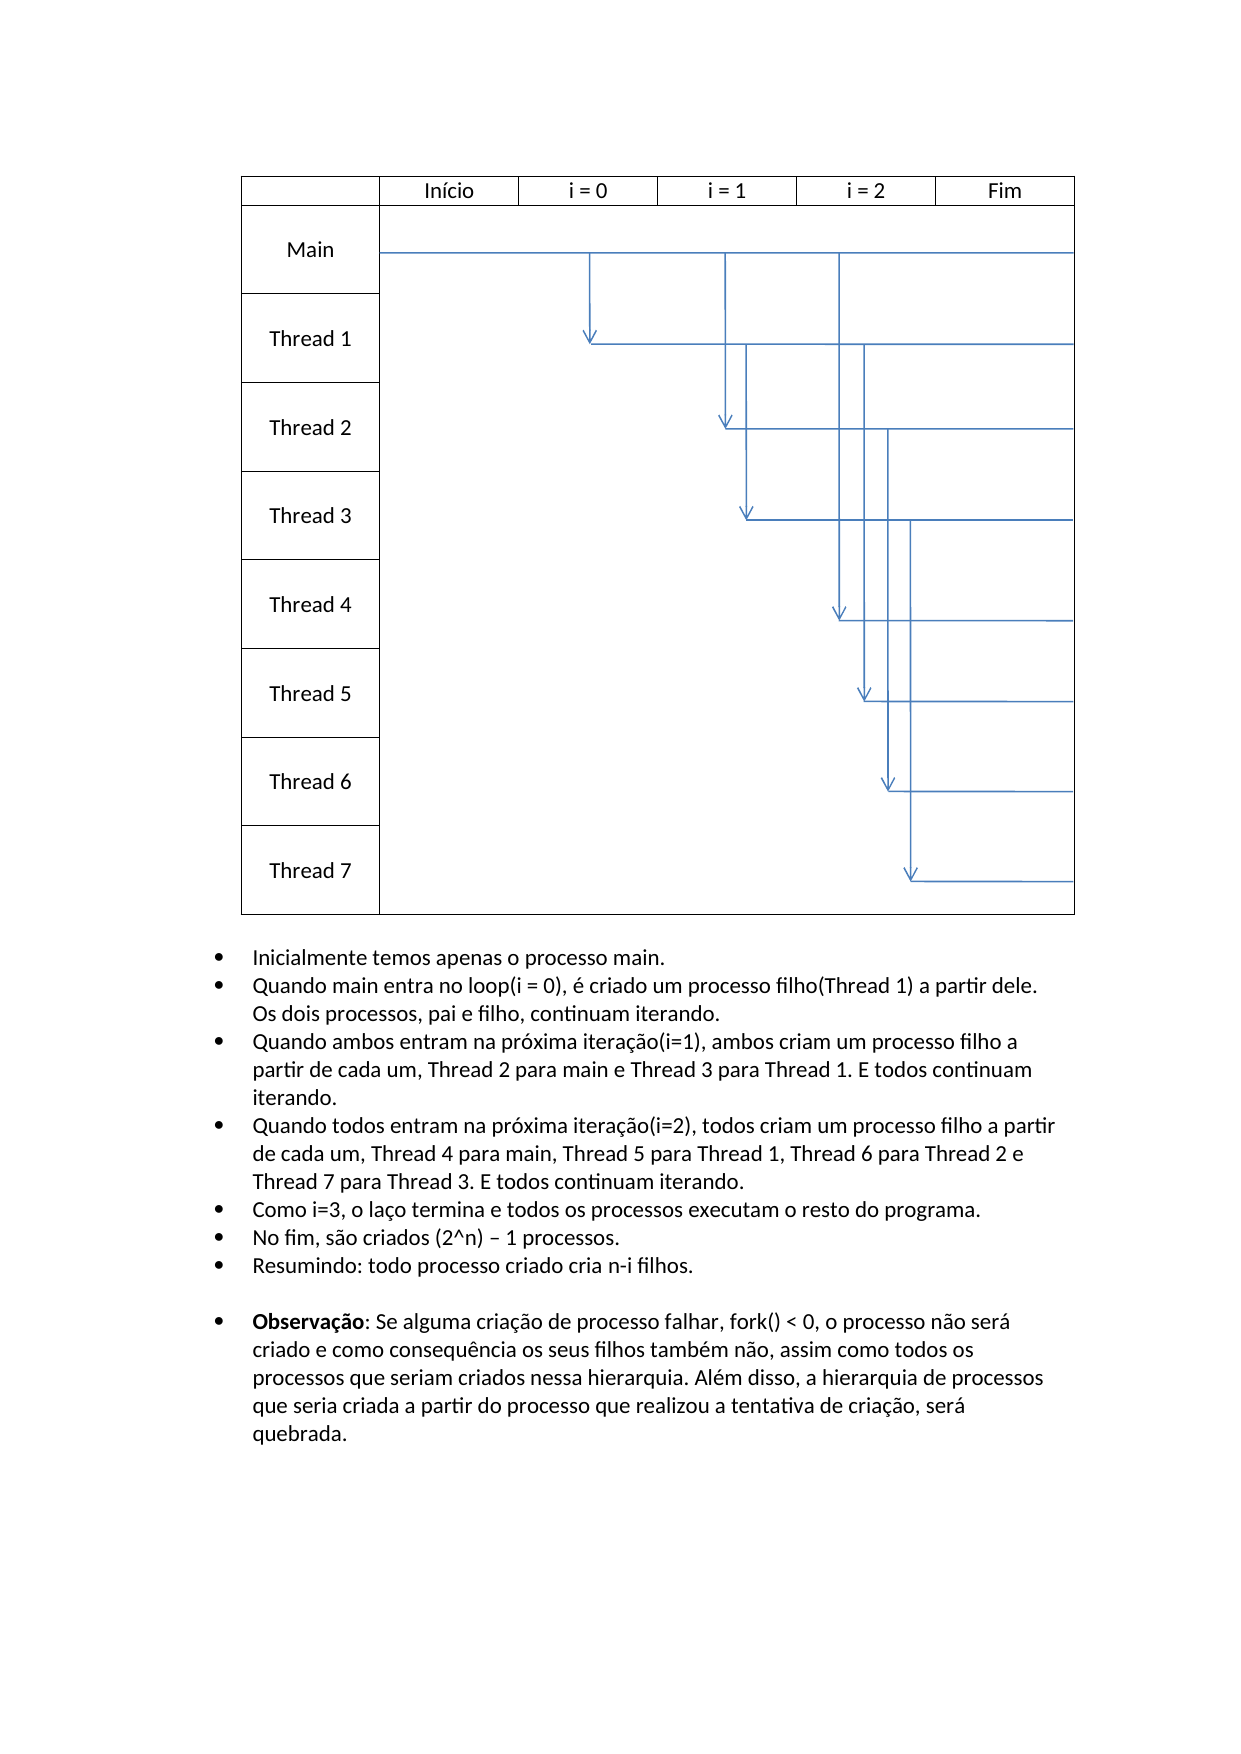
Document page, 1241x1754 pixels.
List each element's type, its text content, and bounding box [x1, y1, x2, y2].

table_header i = 0 [519, 177, 657, 205]
list Quando ambos entram na próxima iteração(i=1), ambos criam um processo filho a partir de cada um, Thread 2 para main e Thread 3 para Thread 1. E todos continuam iterando. [215, 1027, 1063, 1111]
table_cell Thread 1 [242, 294, 379, 382]
table_cell Thread 2 [242, 383, 379, 471]
table_cell Thread 3 [242, 472, 379, 559]
table_cell Thread 5 [242, 649, 379, 737]
table_header [242, 177, 379, 205]
list Inicialmente temos apenas o processo main. [215, 943, 1063, 971]
table_cell [380, 254, 1074, 914]
table_header Início [380, 177, 518, 205]
list Resumindo: todo processo criado cria n-i filhos. [215, 1251, 1063, 1279]
table_header i = 2 [797, 177, 935, 205]
list Como i=3, o laço termina e todos os processos executam o resto do programa. [215, 1195, 1063, 1223]
table_cell Thread 7 [242, 826, 379, 914]
table_cell Thread 6 [242, 738, 379, 825]
table_header Fim [936, 177, 1074, 205]
list Quando todos entram na próxima iteração(i=2), todos criam um processo filho a partir de cada um, Thread 4 para main, Thread 5 para Thread 1, Thread 6 para Thread 2 e Thread 7 para Thread 3. E todos continuam iterando. [215, 1111, 1063, 1195]
table_header i = 1 [658, 177, 796, 205]
list No fim, são criados (2^n) – 1 processos. [215, 1223, 1063, 1251]
list Quando main entra no loop(i = 0), é criado um processo filho(Thread 1) a partir dele. Os dois processos, pai e filho, continuam iterando. [215, 971, 1063, 1027]
table_cell Main [242, 206, 379, 293]
table_cell [380, 206, 1074, 252]
list Observação: Se alguma criação de processo falhar, fork() < 0, o processo não será criado e como consequência os seus filhos também não, assim como todos os processos que seriam criados nessa hierarquia. Além disso, a hierarquia de processos que seria criada a partir do processo que realizou a tentativa de criação, será quebrada. [215, 1307, 1063, 1447]
table_cell Thread 4 [242, 560, 379, 648]
